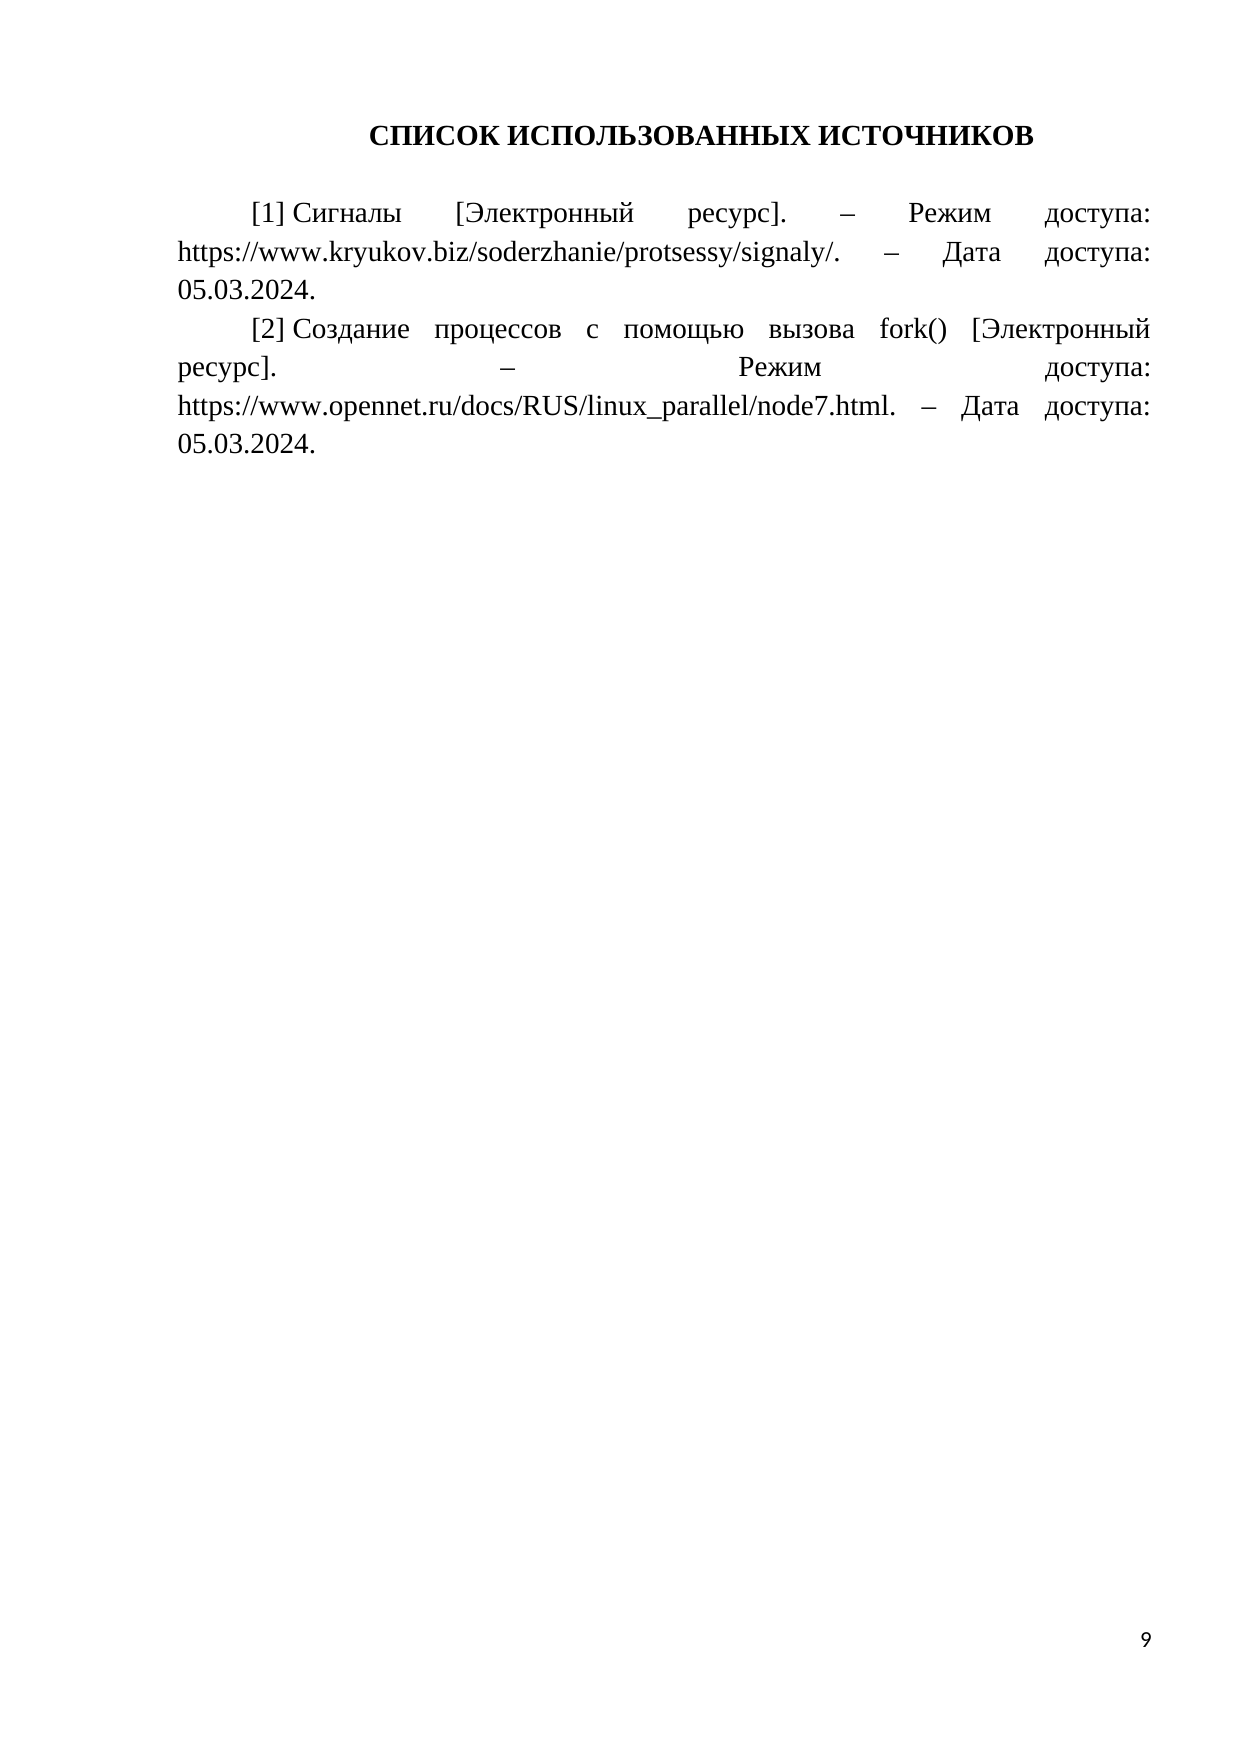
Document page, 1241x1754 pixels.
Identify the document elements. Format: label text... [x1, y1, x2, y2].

text [1] Сигналы [Электронный ресурс]. – Режим доступа: https://www.kryukov.biz/soderzhanie/protsessy/signaly/. – Дата доступа: 05.03.2024. [177, 195, 1152, 306]
text СПИСОК ИСПОЛЬЗОВАННЫХ ИСТОЧНИКОВ [177, 118, 1152, 152]
text [2] Создание процессов с помощью вызова fork() [Электронный ресурс]. – Режим доступа: https://www.opennet.ru/docs/RUS/linux_parallel/node7.html. – Дата доступа: 05.03.2024. [177, 311, 1152, 460]
